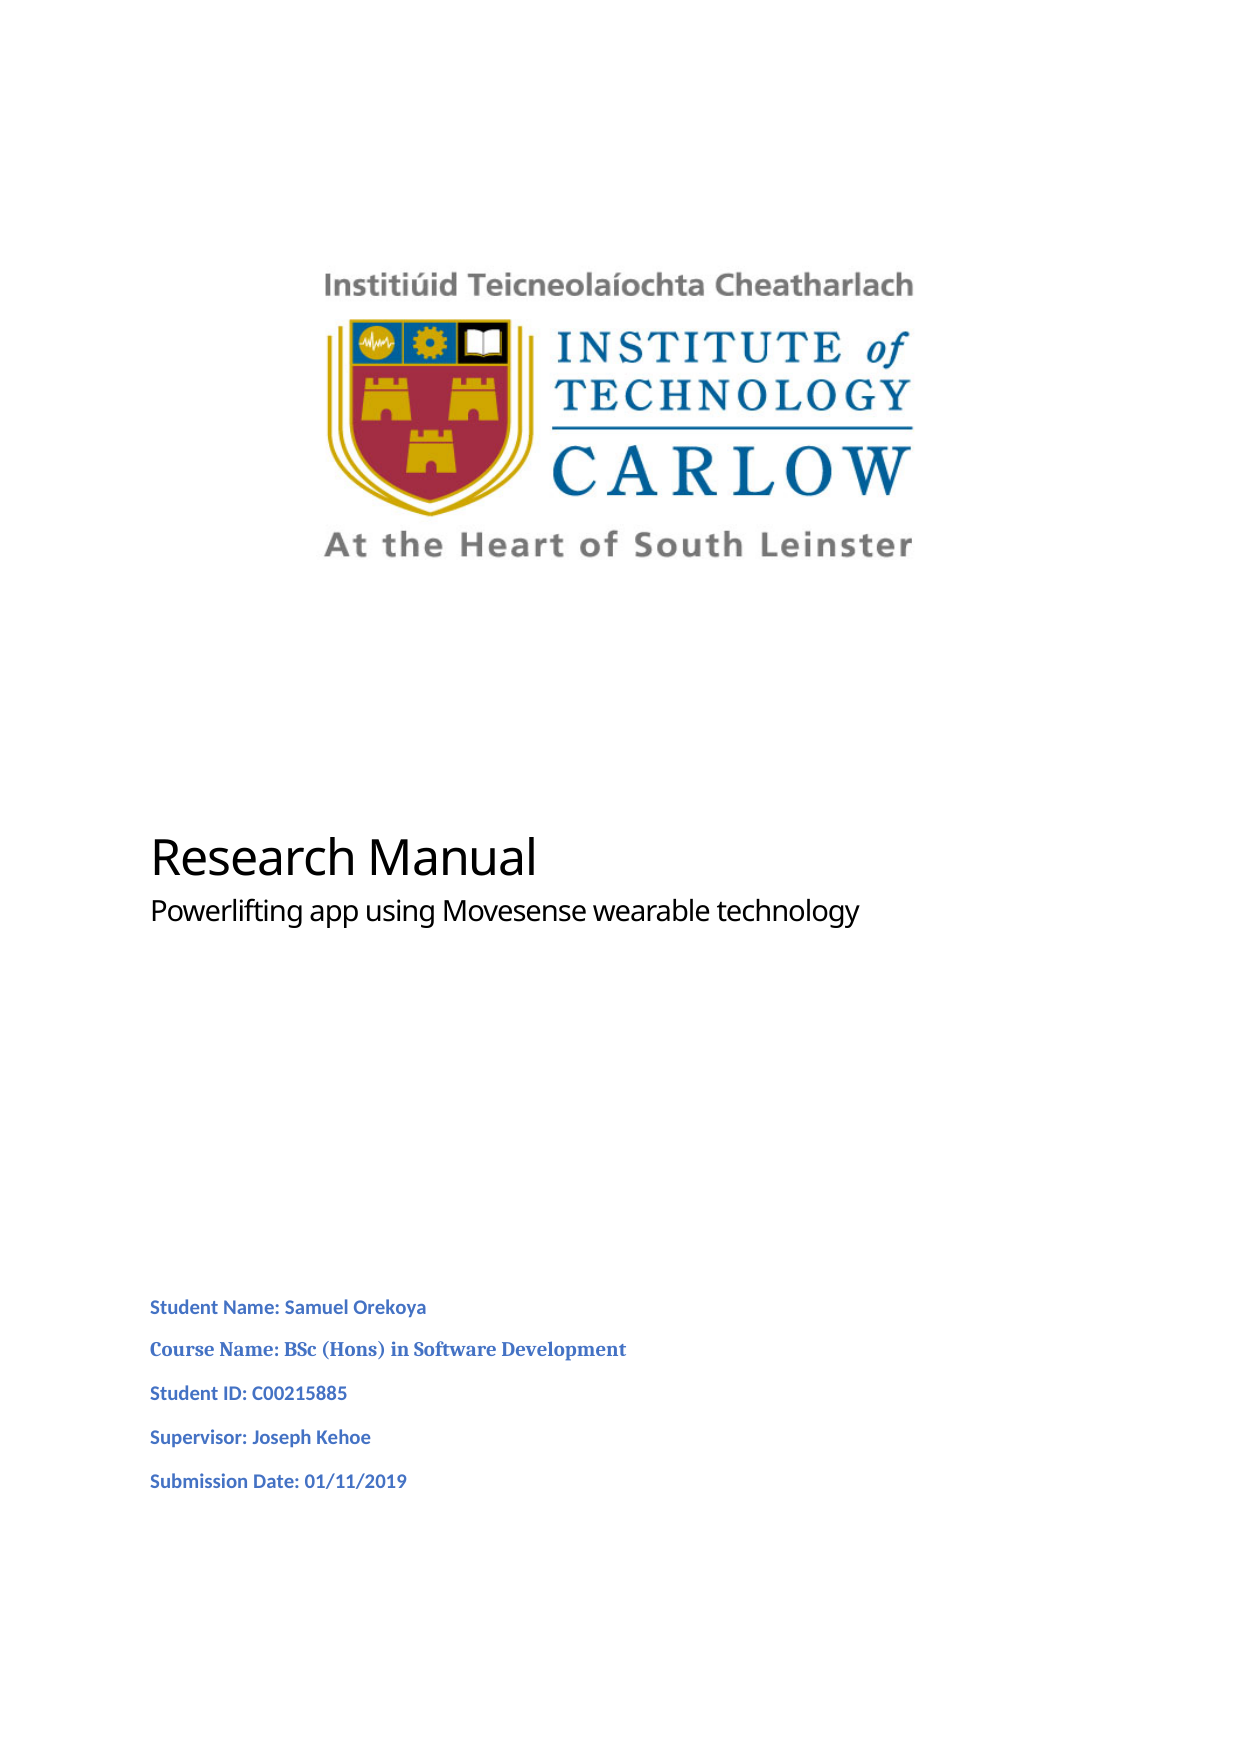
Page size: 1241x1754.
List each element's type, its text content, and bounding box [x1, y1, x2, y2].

title Powerlifting app using Movesense wearable technology [150, 891, 1090, 930]
text Submission Date: 01/11/2019 [150, 1468, 1090, 1494]
picture [307, 257, 933, 572]
text Student ID: C00215885 [150, 1380, 1090, 1406]
text Student Name: Samuel Orekoya [150, 1294, 1090, 1319]
title Research Manual [150, 822, 1090, 891]
text Course Name: BSc (Hons) in Software Development [150, 1338, 1090, 1362]
text Supervisor: Joseph Kehoe [150, 1424, 1090, 1450]
